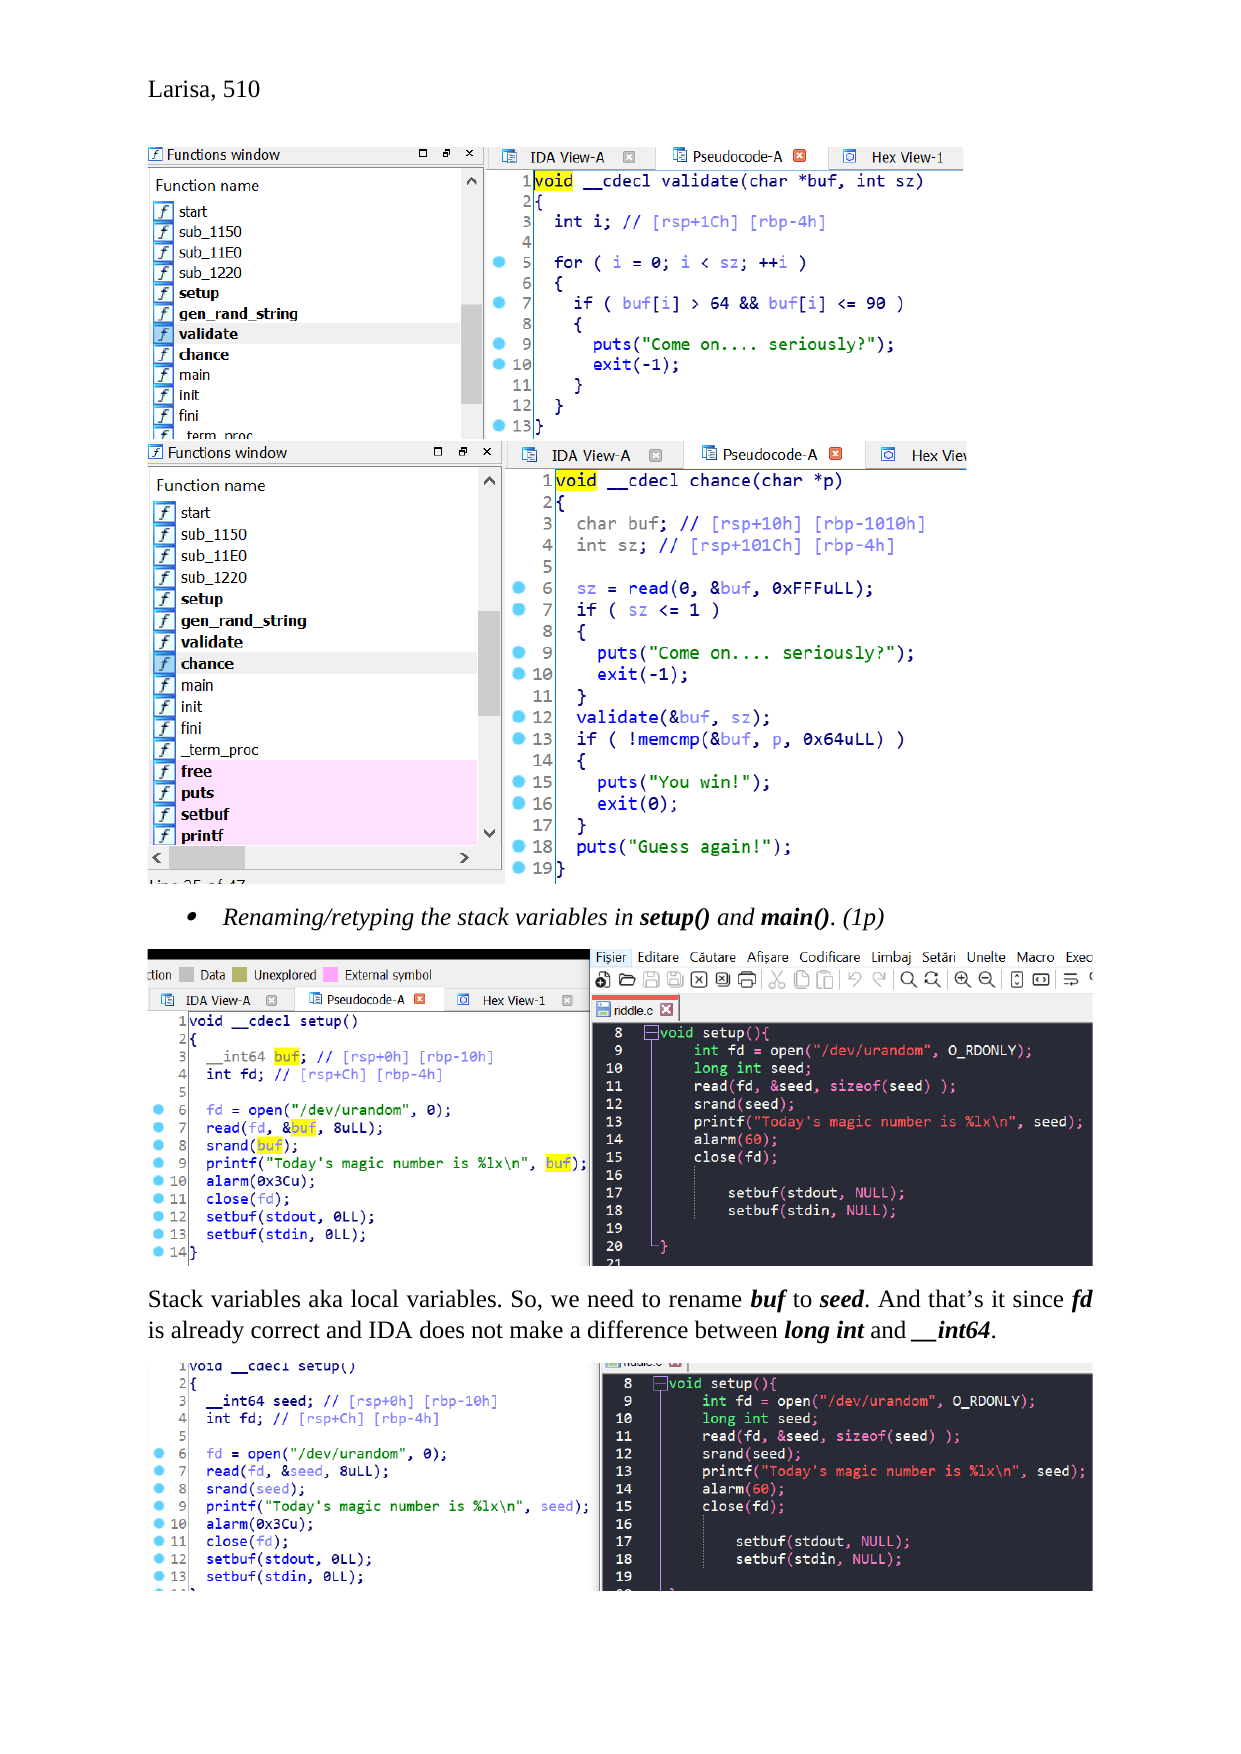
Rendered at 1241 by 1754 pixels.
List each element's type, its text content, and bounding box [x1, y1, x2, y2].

picture [147, 949, 1093, 1266]
picture [147, 147, 964, 439]
text Stack variables aka local variables. So, we need to rename buf to seed. And that’s it since fd is already correct and IDA does not make a difference between long int and __int64. [148, 1284, 1093, 1344]
picture [147, 441, 967, 884]
list Renaming/retyping the stack variables in setup() and main(). (1p) [185, 902, 1093, 931]
picture [147, 1363, 1093, 1591]
